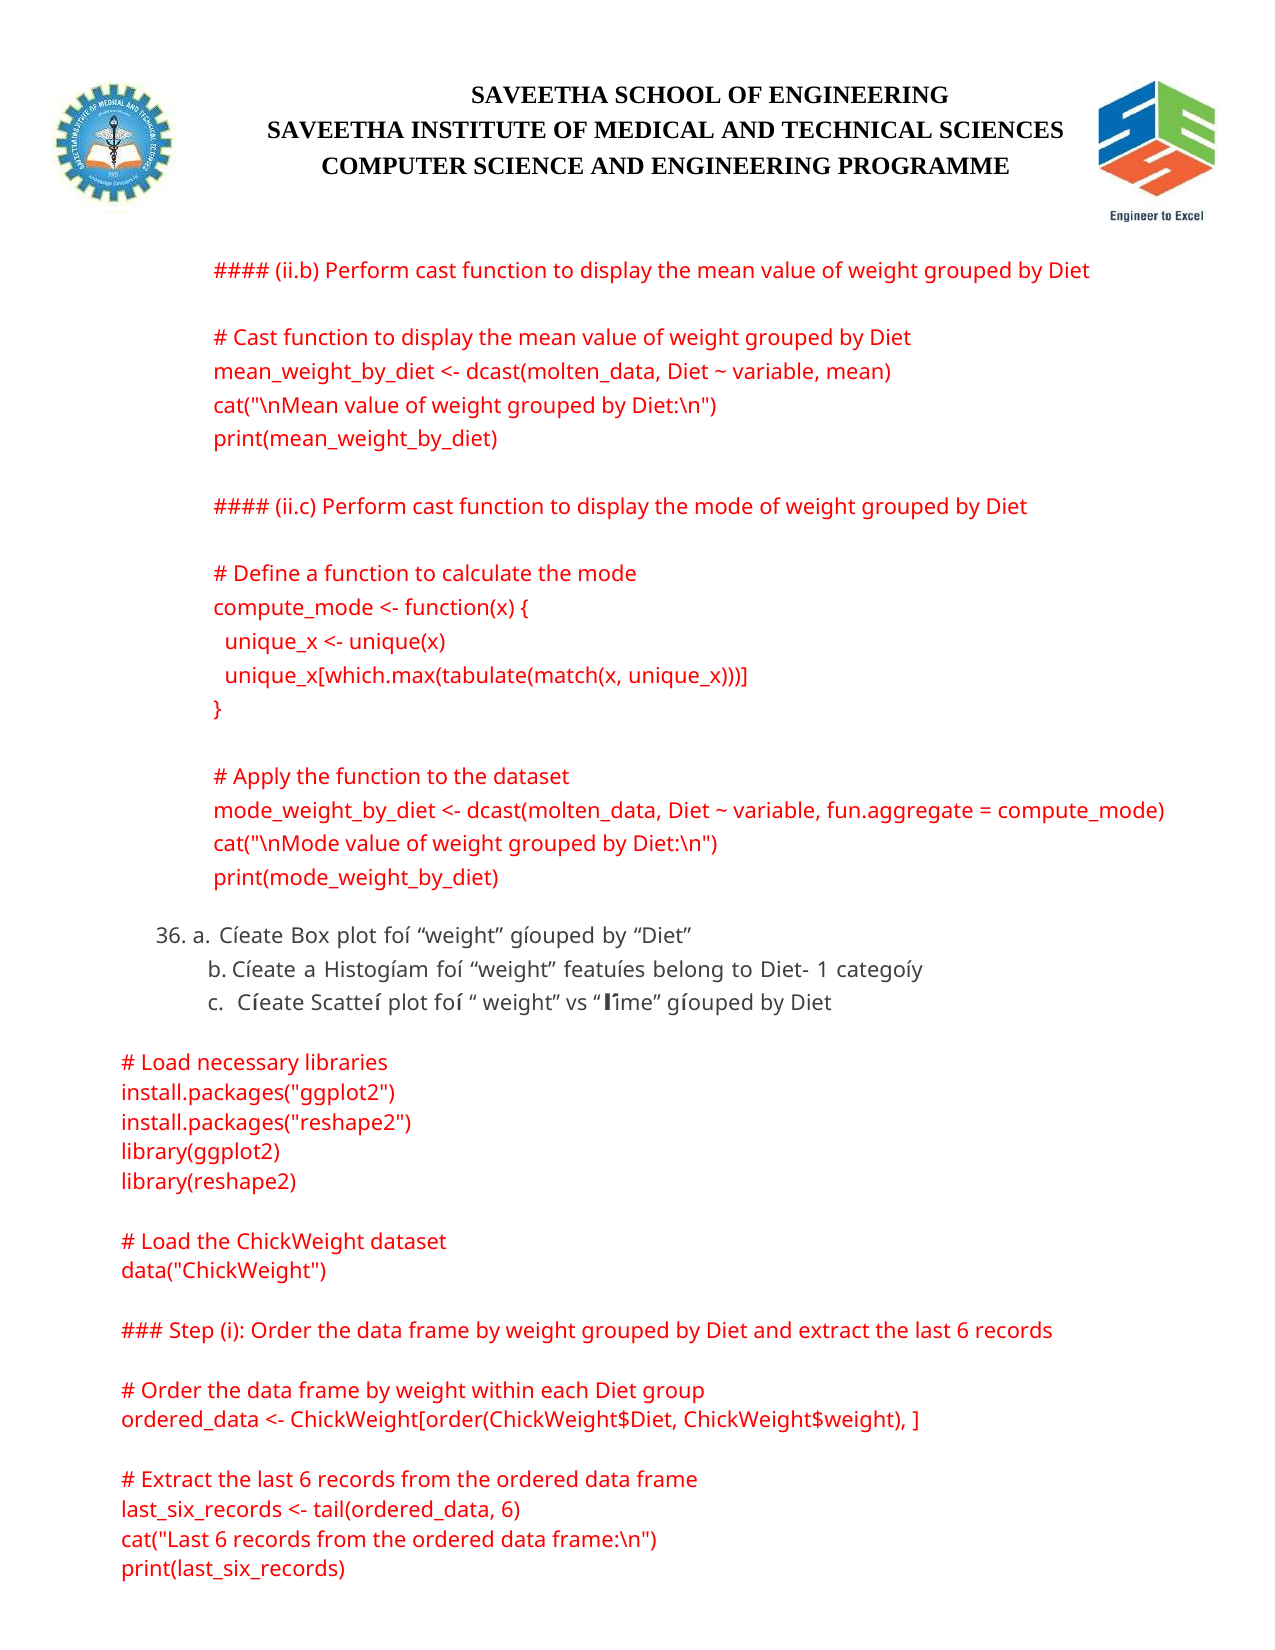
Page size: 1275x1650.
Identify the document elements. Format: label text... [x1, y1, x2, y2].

picture [1098, 81, 1219, 222]
text install.packages("ggplot2") [121, 1077, 1206, 1107]
text print(last_six_records) [121, 1553, 1206, 1583]
text # Define a function to calculate the mode [213, 558, 1206, 588]
text # Order the data frame by weight within each Diet group [121, 1375, 1206, 1404]
text library(ggplot2) [121, 1136, 1206, 1166]
text # Load necessary libraries [46, 1047, 1206, 1077]
text ordered_data <- ChickWeight[order(ChickWeight$Diet, ChickWeight$weight), ] [121, 1404, 1206, 1434]
text } [213, 693, 1206, 723]
text print(mode_weight_by_diet) [213, 862, 1206, 892]
text install.packages("reshape2") [121, 1107, 1206, 1136]
text mean_weight_by_diet <- dcast(molten_data, Diet ~ variable, mean) [213, 356, 1206, 386]
text # Cast function to display the mean value of weight grouped by Diet [213, 322, 1206, 352]
text last_six_records <- tail(ordered_data, 6) [121, 1494, 1206, 1524]
list Cíeate Scatteí plot foí “ weight” vs “ľime” gíouped by Diet [207, 987, 1206, 1017]
picture [51, 81, 183, 213]
list a. Cíeate Box plot foí “weight” gíouped by “Diet” [156, 920, 1206, 949]
text library(reshape2) [121, 1166, 1206, 1196]
text compute_mode <- function(x) { [213, 592, 1206, 622]
text unique_x <- unique(x) [213, 626, 1206, 656]
text # Load the ChickWeight dataset [121, 1226, 1206, 1256]
text mode_weight_by_diet <- dcast(molten_data, Diet ~ variable, fun.aggregate = compute_mode) [213, 794, 1206, 824]
text #### (ii.b) Perform cast function to display the mean value of weight grouped by Diet [213, 254, 1206, 284]
text unique_x[which.max(tabulate(match(x, unique_x)))] [213, 659, 1206, 689]
text print(mean_weight_by_diet) [213, 423, 1206, 453]
text cat("Last 6 records from the ordered data frame:\n") [121, 1524, 1206, 1553]
list Cíeate a Histogíam foí “weight” featuíes belong to Diet- 1 categoíy [207, 954, 1206, 983]
text ### Step (i): Order the data frame by weight grouped by Diet and extract the last 6 records [121, 1315, 1206, 1345]
text # Apply the function to the dataset [213, 761, 1206, 791]
text #### (ii.c) Perform cast function to display the mode of weight grouped by Diet [213, 491, 1206, 521]
text cat("\nMean value of weight grouped by Diet:\n") [213, 389, 1206, 419]
text cat("\nMode value of weight grouped by Diet:\n") [213, 828, 1206, 858]
text # Extract the last 6 records from the ordered data frame [121, 1464, 1206, 1494]
text data("ChickWeight") [121, 1256, 1206, 1285]
